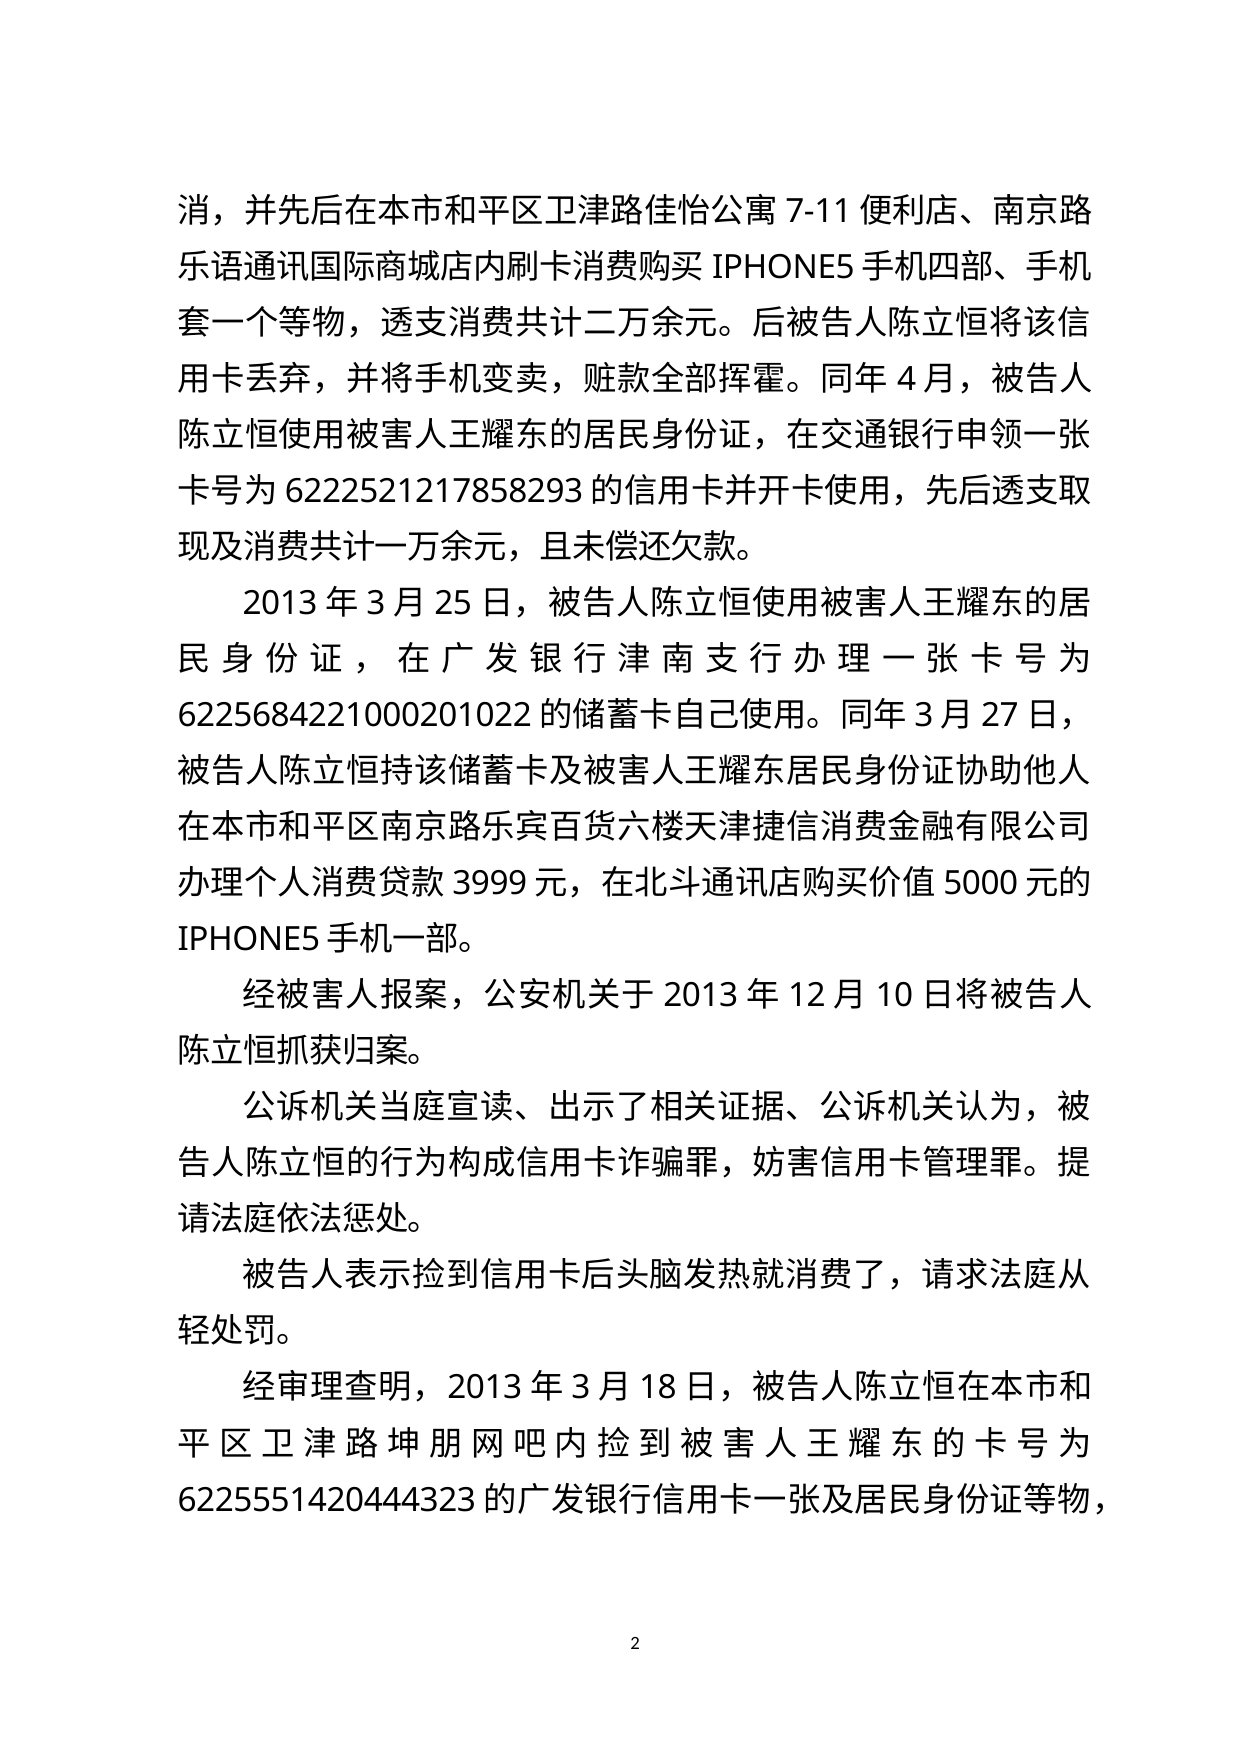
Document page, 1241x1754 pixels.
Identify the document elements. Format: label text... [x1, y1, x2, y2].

text 经被害人报案，公安机关于2013年12月10日将被告人陈立恒抓获归案。 [177, 962, 1092, 1074]
text 2013年3月25日，被告人陈立恒使用被害人王耀东的居民身份证，在广发银行津南支行办理一张卡号为6225684221000201022的储蓄卡自己使用。同年3月27日，被告人陈立恒持该储蓄卡及被害人王耀东居民身份证协助他人在本市和平区南京路乐宾百货六楼天津捷信消费金融有限公司办理个人消费贷款3999元，在北斗通讯店购买价值5000元的IPHONE5手机一部。 [177, 569, 1092, 962]
text 被告人表示捡到信用卡后头脑发热就消费了，请求法庭从轻处罚。 [177, 1242, 1092, 1354]
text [177, 1354, 1092, 1522]
text 公诉机关当庭宣读、出示了相关证据、公诉机关认为，被告人陈立恒的行为构成信用卡诈骗罪，妨害信用卡管理罪。提请法庭依法惩处。 [177, 1074, 1092, 1242]
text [177, 177, 1092, 569]
